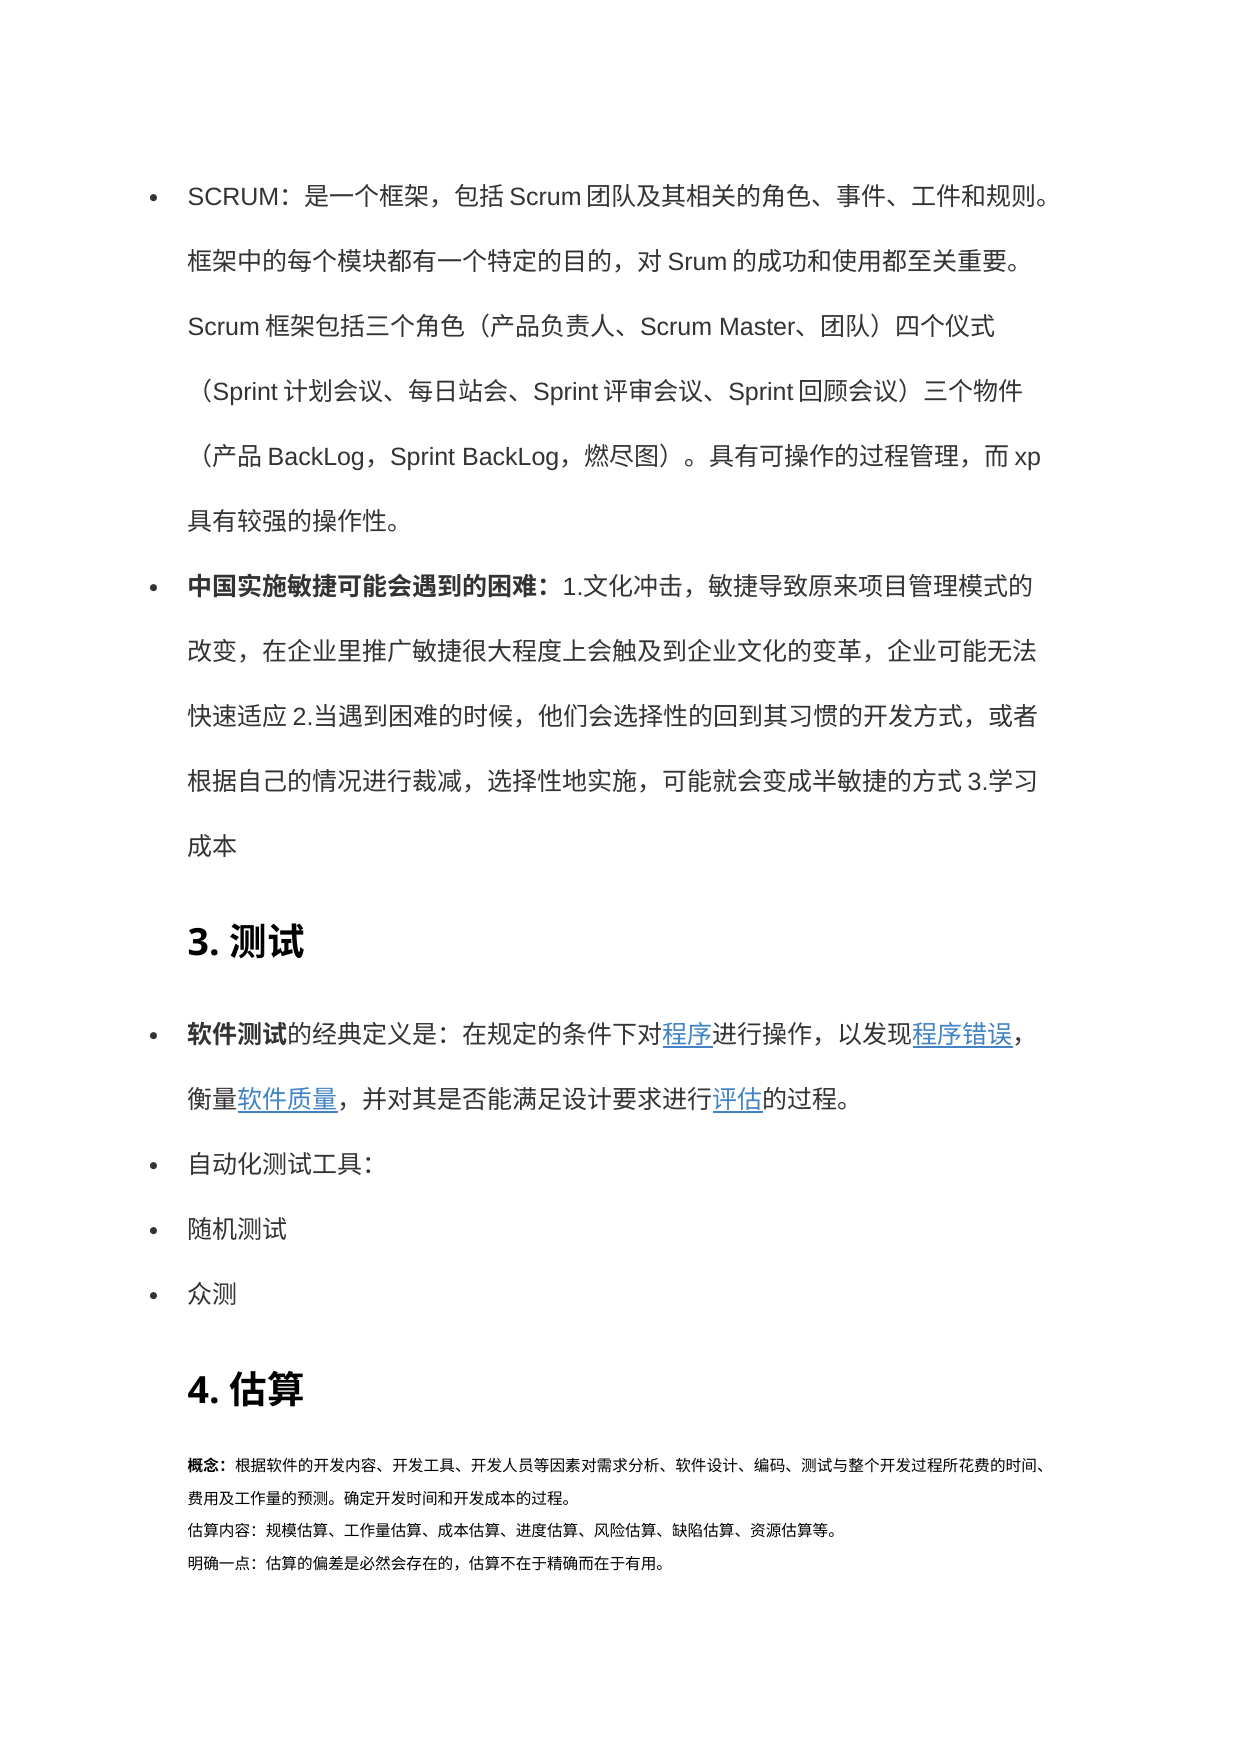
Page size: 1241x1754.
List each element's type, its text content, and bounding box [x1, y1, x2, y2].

subtitle 3. 测试 [187, 906, 1053, 971]
text 明确一点：估算的偏差是必然会存在的，估算不在于精确而在于有用。 [187, 1546, 1053, 1579]
list 软件测试的经典定义是：在规定的条件下对程序进行操作，以发现程序错误，衡量软件质量，并对其是否能满足设计要求进行评估的过程。 [150, 1000, 1053, 1130]
text 估算内容：规模估算、工作量估算、成本估算、进度估算、风险估算、缺陷估算、资源估算等。 [187, 1514, 1053, 1546]
list 中国实施敏捷可能会遇到的困难：1.文化冲击，敏捷导致原来项目管理模式的改变，在企业里推广敏捷很大程度上会触及到企业文化的变革，企业可能无法快速适应2.当遇到困难的时候，他们会选择性的回到其习惯的开发方式，或者根据自己的情况进行裁减，选择性地实施，可能就会变成半敏捷的方式3.学习成本 [150, 552, 1053, 877]
list 自动化测试工具： [150, 1130, 1053, 1195]
list SCRUM：是一个框架，包括Scrum团队及其相关的角色、事件、工件和规则。框架中的每个模块都有一个特定的目的，对Srum的成功和使用都至关重要。Scrum框架包括三个角色（产品负责人、Scrum Master、团队）四个仪式（Sprint计划会议、每日站会、Sprint评审会议、Sprint回顾会议）三个物件（产品BackLog，Sprint BackLog，燃尽图）。具有可操作的过程管理，而xp具有较强的操作性。 [150, 162, 1053, 552]
text 概念：根据软件的开发内容、开发工具、开发人员等因素对需求分析、软件设计、编码、测试与整个开发过程所花费的时间、费用及工作量的预测。确定开发时间和开发成本的过程。 [187, 1449, 1053, 1514]
list 随机测试 [150, 1195, 1053, 1260]
list 众测 [150, 1260, 1053, 1325]
subtitle 4. 估算 [187, 1354, 1053, 1419]
